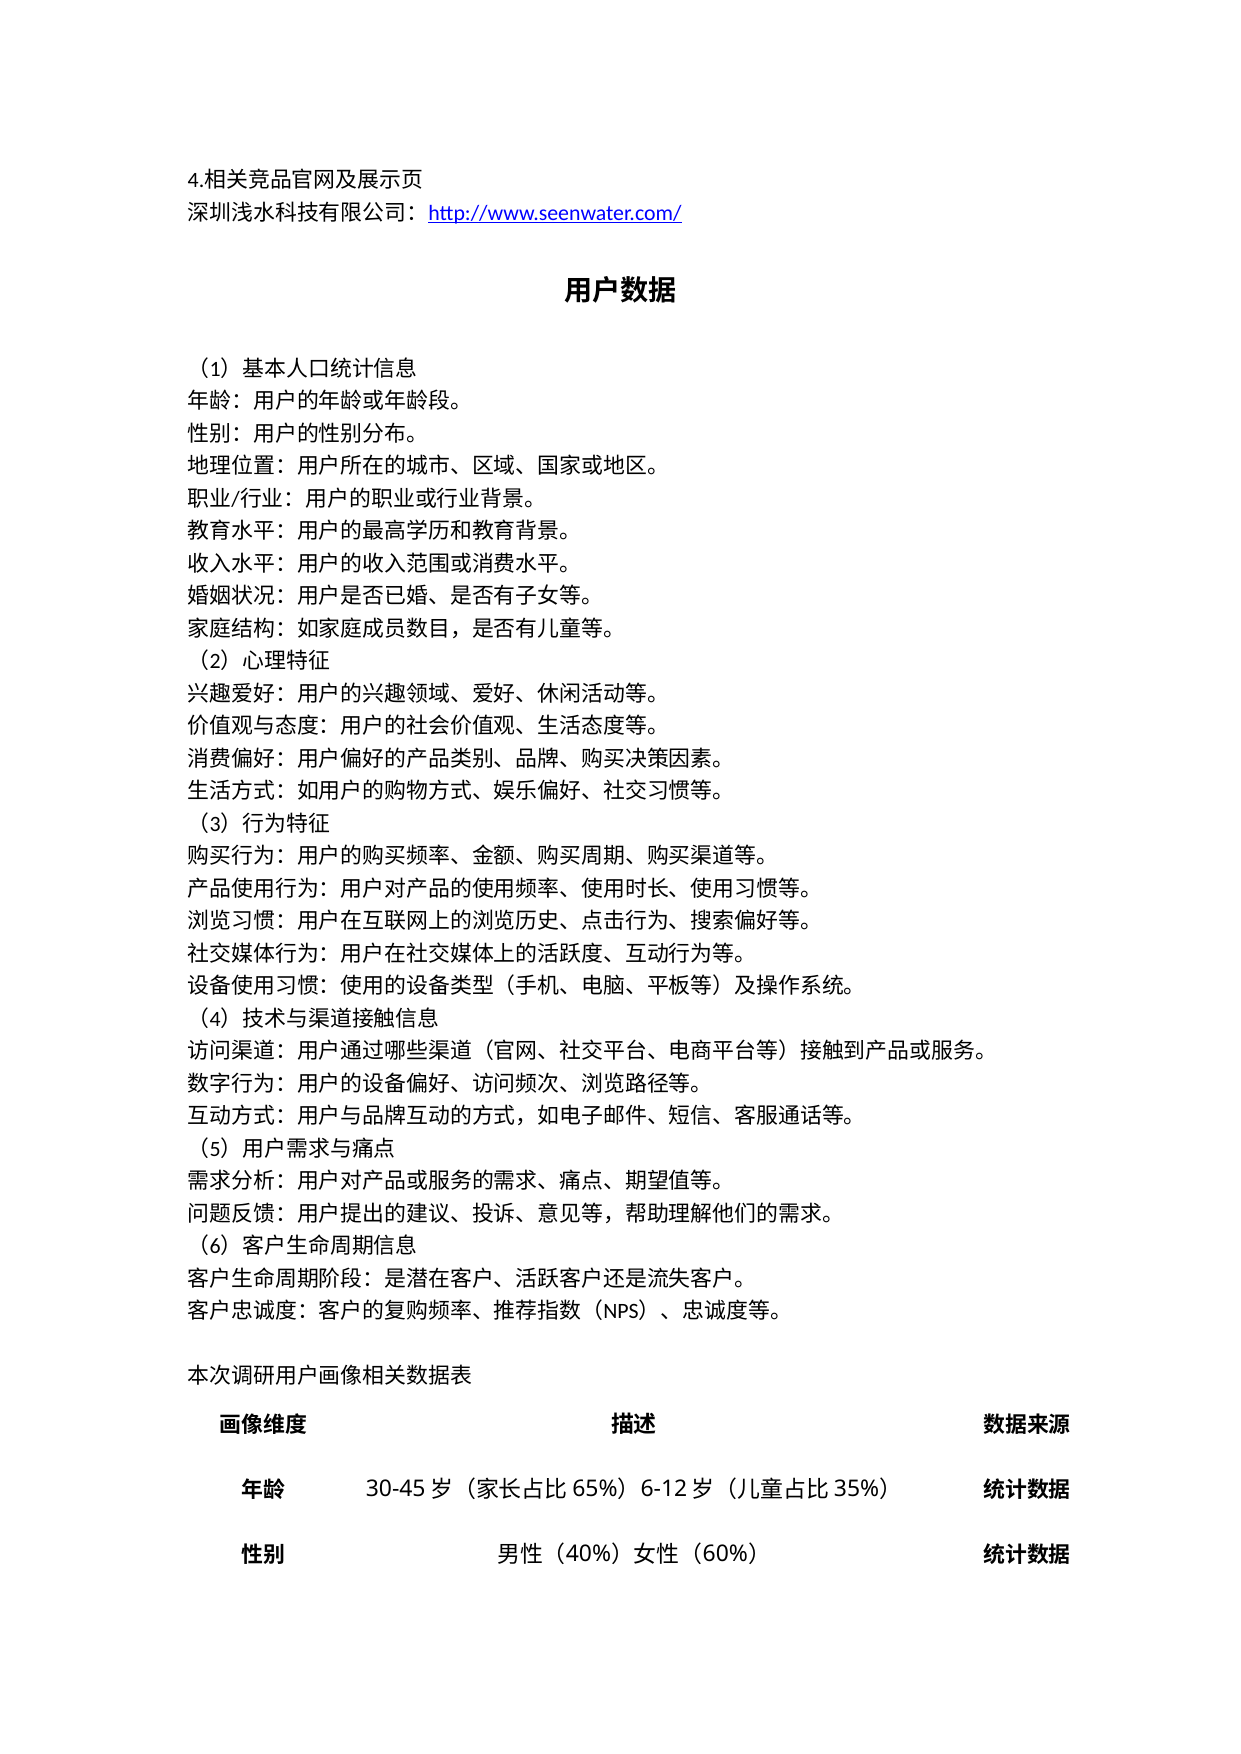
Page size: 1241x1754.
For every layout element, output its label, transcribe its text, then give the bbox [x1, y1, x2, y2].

table_cell 30-45岁（家长占比65%）6-12岁（儿童占比35%） [340, 1455, 928, 1520]
text 产品使用行为：用户对产品的使用频率、使用时长、使用习惯等。 [187, 870, 1053, 903]
text 访问渠道：用户通过哪些渠道（官网、社交平台、电商平台等）接触到产品或服务。 [187, 1033, 1053, 1065]
text 兴趣爱好：用户的兴趣领域、爱好、休闲活动等。 [187, 675, 1053, 708]
table_cell 统计数据 [928, 1520, 1126, 1585]
table_header 画像维度 [187, 1390, 340, 1455]
table_header 描述 [340, 1390, 928, 1455]
text （5）用户需求与痛点 [187, 1130, 1053, 1163]
text 需求分析：用户对产品或服务的需求、痛点、期望值等。 [187, 1163, 1053, 1195]
text 职业/行业：用户的职业或行业背景。 [187, 480, 1053, 513]
text 互动方式：用户与品牌互动的方式，如电子邮件、短信、客服通话等。 [187, 1098, 1053, 1130]
table_header 数据来源 [928, 1390, 1126, 1455]
text 客户生命周期阶段：是潜在客户、活跃客户还是流失客户。 [187, 1260, 1053, 1293]
text 价值观与态度：用户的社会价值观、生活态度等。 [187, 708, 1053, 740]
subtitle 用户数据 [187, 256, 1053, 321]
text （1）基本人口统计信息 [187, 350, 1053, 383]
text 社交媒体行为：用户在社交媒体上的活跃度、互动行为等。 [187, 935, 1053, 968]
text 生活方式：如用户的购物方式、娱乐偏好、社交习惯等。 [187, 773, 1053, 805]
text （6）客户生命周期信息 [187, 1228, 1053, 1260]
table_cell 统计数据 [928, 1455, 1126, 1520]
text 年龄：用户的年龄或年龄段。 [187, 383, 1053, 415]
text 浏览习惯：用户在互联网上的浏览历史、点击行为、搜索偏好等。 [187, 903, 1053, 935]
text 购买行为：用户的购买频率、金额、购买周期、购买渠道等。 [187, 838, 1053, 870]
text 数字行为：用户的设备偏好、访问频次、浏览路径等。 [187, 1065, 1053, 1098]
text （4）技术与渠道接触信息 [187, 1000, 1053, 1033]
text （2）心理特征 [187, 643, 1053, 675]
text 地理位置：用户所在的城市、区域、国家或地区。 [187, 448, 1053, 480]
text （3）行为特征 [187, 805, 1053, 838]
table_cell 男性（40%）女性（60%） [340, 1520, 928, 1585]
text 设备使用习惯：使用的设备类型（手机、电脑、平板等）及操作系统。 [187, 968, 1053, 1000]
text 性别：用户的性别分布。 [187, 415, 1053, 448]
text 家庭结构：如家庭成员数目，是否有儿童等。 [187, 610, 1053, 643]
list 深圳浅水科技有限公司：http://www.seenwater.com/ [187, 194, 1053, 227]
text 收入水平：用户的收入范围或消费水平。 [187, 545, 1053, 578]
text 教育水平：用户的最高学历和教育背景。 [187, 513, 1053, 545]
text 本次调研用户画像相关数据表 [187, 1358, 1053, 1390]
text 问题反馈：用户提出的建议、投诉、意见等，帮助理解他们的需求。 [187, 1195, 1053, 1228]
text 消费偏好：用户偏好的产品类别、品牌、购买决策因素。 [187, 740, 1053, 773]
table_cell 性别 [187, 1520, 340, 1585]
list 4.相关竞品官网及展示页 [187, 162, 1053, 194]
table_cell 年龄 [187, 1455, 340, 1520]
text 客户忠诚度：客户的复购频率、推荐指数（NPS）、忠诚度等。 [187, 1293, 1053, 1325]
text 婚姻状况：用户是否已婚、是否有子女等。 [187, 578, 1053, 610]
